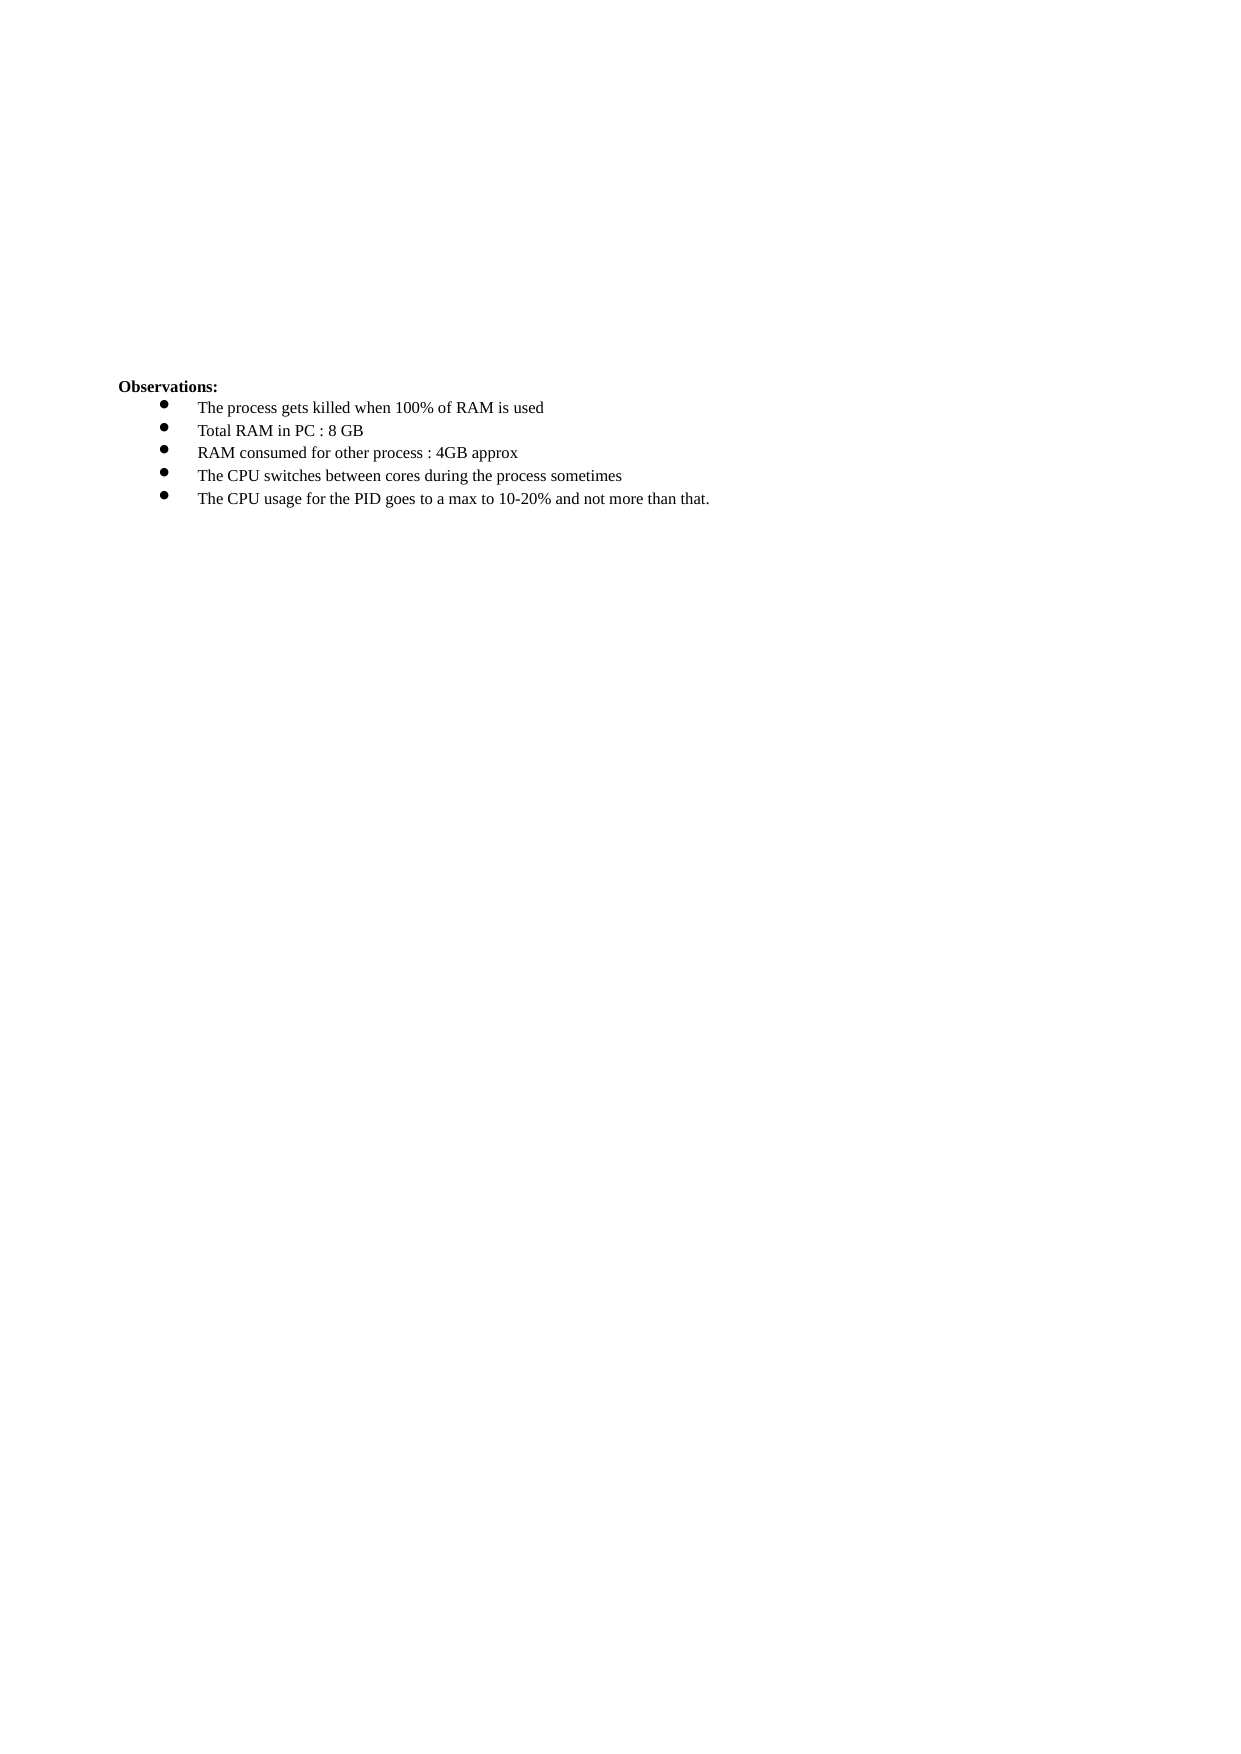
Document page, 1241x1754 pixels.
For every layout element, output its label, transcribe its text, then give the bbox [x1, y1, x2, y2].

list The process gets killed when 100% of RAM is used [160, 396, 1122, 419]
text Observations: [118, 377, 1122, 396]
list The CPU usage for the PID goes to a max to 10-20% and not more than that. [160, 487, 1122, 509]
list Total RAM in PC : 8 GB [160, 419, 1122, 441]
list The CPU switches between cores during the process sometimes [160, 464, 1122, 487]
list RAM consumed for other process : 4GB approx [160, 441, 1122, 464]
